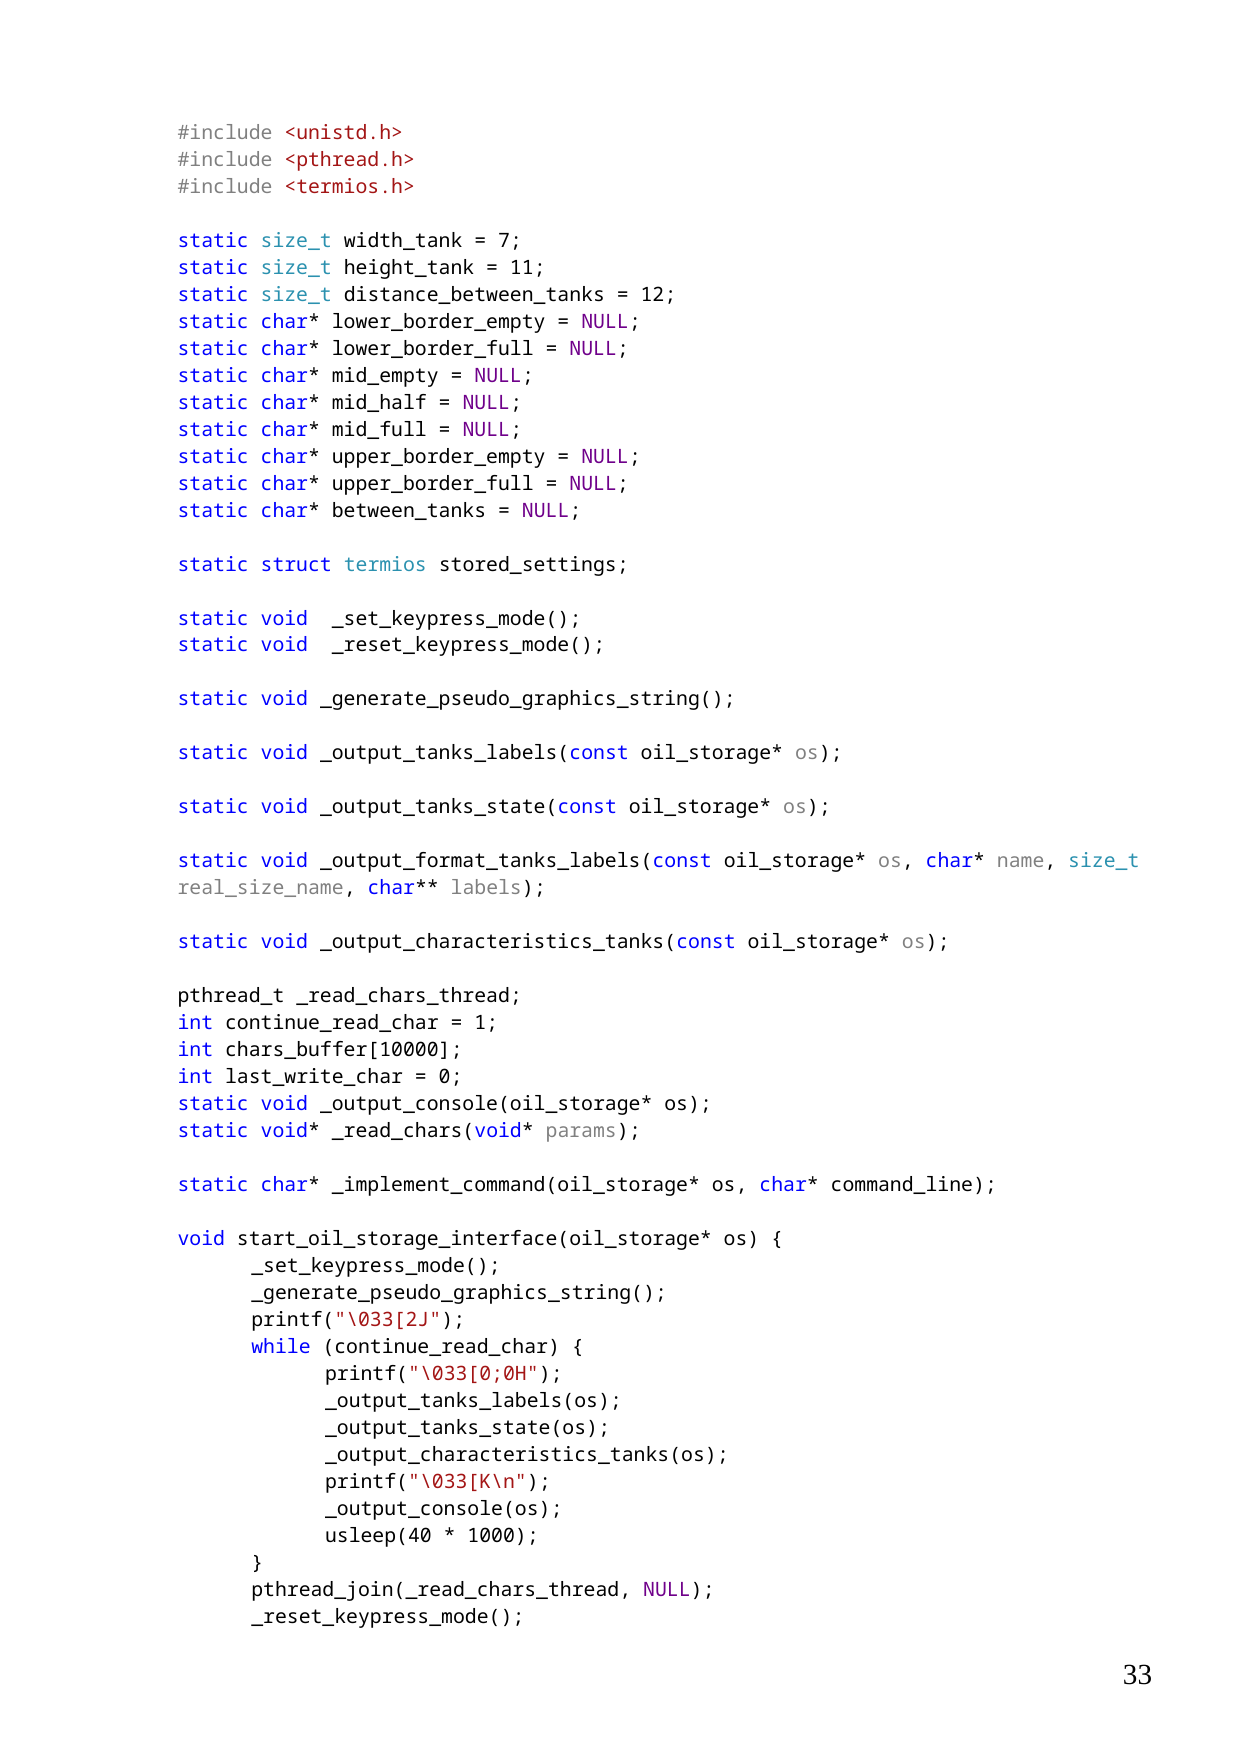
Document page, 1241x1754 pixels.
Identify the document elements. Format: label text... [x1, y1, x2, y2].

text static void _set_keypress_mode(); [177, 604, 1152, 631]
text #include <termios.h> [177, 172, 1152, 199]
text _output_tanks_labels(os); [177, 1386, 1152, 1413]
text _generate_pseudo_graphics_string(); [177, 1278, 1152, 1305]
text #include <unistd.h> [177, 118, 1152, 145]
text while (continue_read_char) { [177, 1332, 1152, 1359]
text int last_write_char = 0; [177, 1062, 1152, 1089]
text _output_tanks_state(os); [177, 1413, 1152, 1440]
text static char* mid_empty = NULL; [177, 361, 1152, 388]
text _reset_keypress_mode(); [177, 1602, 1152, 1629]
text static void _output_console(oil_storage* os); [177, 1089, 1152, 1116]
text static char* _implement_command(oil_storage* os, char* command_line); [177, 1170, 1152, 1197]
text usleep(40 * 1000); [177, 1521, 1152, 1548]
text void start_oil_storage_interface(oil_storage* os) { [177, 1224, 1152, 1251]
text _output_characteristics_tanks(os); [177, 1440, 1152, 1467]
text printf("\033[0;0H"); [177, 1359, 1152, 1386]
text static char* lower_border_full = NULL; [177, 334, 1152, 361]
text static size_t width_tank = 7; [177, 226, 1152, 253]
text static void _output_format_tanks_labels(const oil_storage* os, char* name, size_t real_size_name, char** labels); [177, 847, 1152, 901]
text pthread_t _read_chars_thread; [177, 981, 1152, 1008]
text _set_keypress_mode(); [177, 1251, 1152, 1278]
text printf("\033[K\n"); [177, 1467, 1152, 1494]
text static void _output_tanks_state(const oil_storage* os); [177, 793, 1152, 819]
text static void _output_characteristics_tanks(const oil_storage* os); [177, 927, 1152, 954]
text static struct termios stored_settings; [177, 550, 1152, 577]
text static size_t height_tank = 11; [177, 253, 1152, 280]
text int chars_buffer[10000]; [177, 1035, 1152, 1062]
text static char* between_tanks = NULL; [177, 496, 1152, 523]
text static char* upper_border_empty = NULL; [177, 442, 1152, 469]
text static void _generate_pseudo_graphics_string(); [177, 685, 1152, 712]
text #include <pthread.h> [177, 145, 1152, 172]
text printf("\033[2J"); [177, 1305, 1152, 1332]
text int continue_read_char = 1; [177, 1008, 1152, 1035]
text pthread_join(_read_chars_thread, NULL); [177, 1575, 1152, 1602]
text static char* upper_border_full = NULL; [177, 469, 1152, 496]
text _output_console(os); [177, 1494, 1152, 1521]
text static void _reset_keypress_mode(); [177, 631, 1152, 658]
text static char* lower_border_empty = NULL; [177, 307, 1152, 334]
text static void _output_tanks_labels(const oil_storage* os); [177, 739, 1152, 766]
text } [177, 1548, 1152, 1575]
text static char* mid_full = NULL; [177, 415, 1152, 442]
text static size_t distance_between_tanks = 12; [177, 280, 1152, 307]
text static char* mid_half = NULL; [177, 388, 1152, 415]
text static void* _read_chars(void* params); [177, 1116, 1152, 1143]
